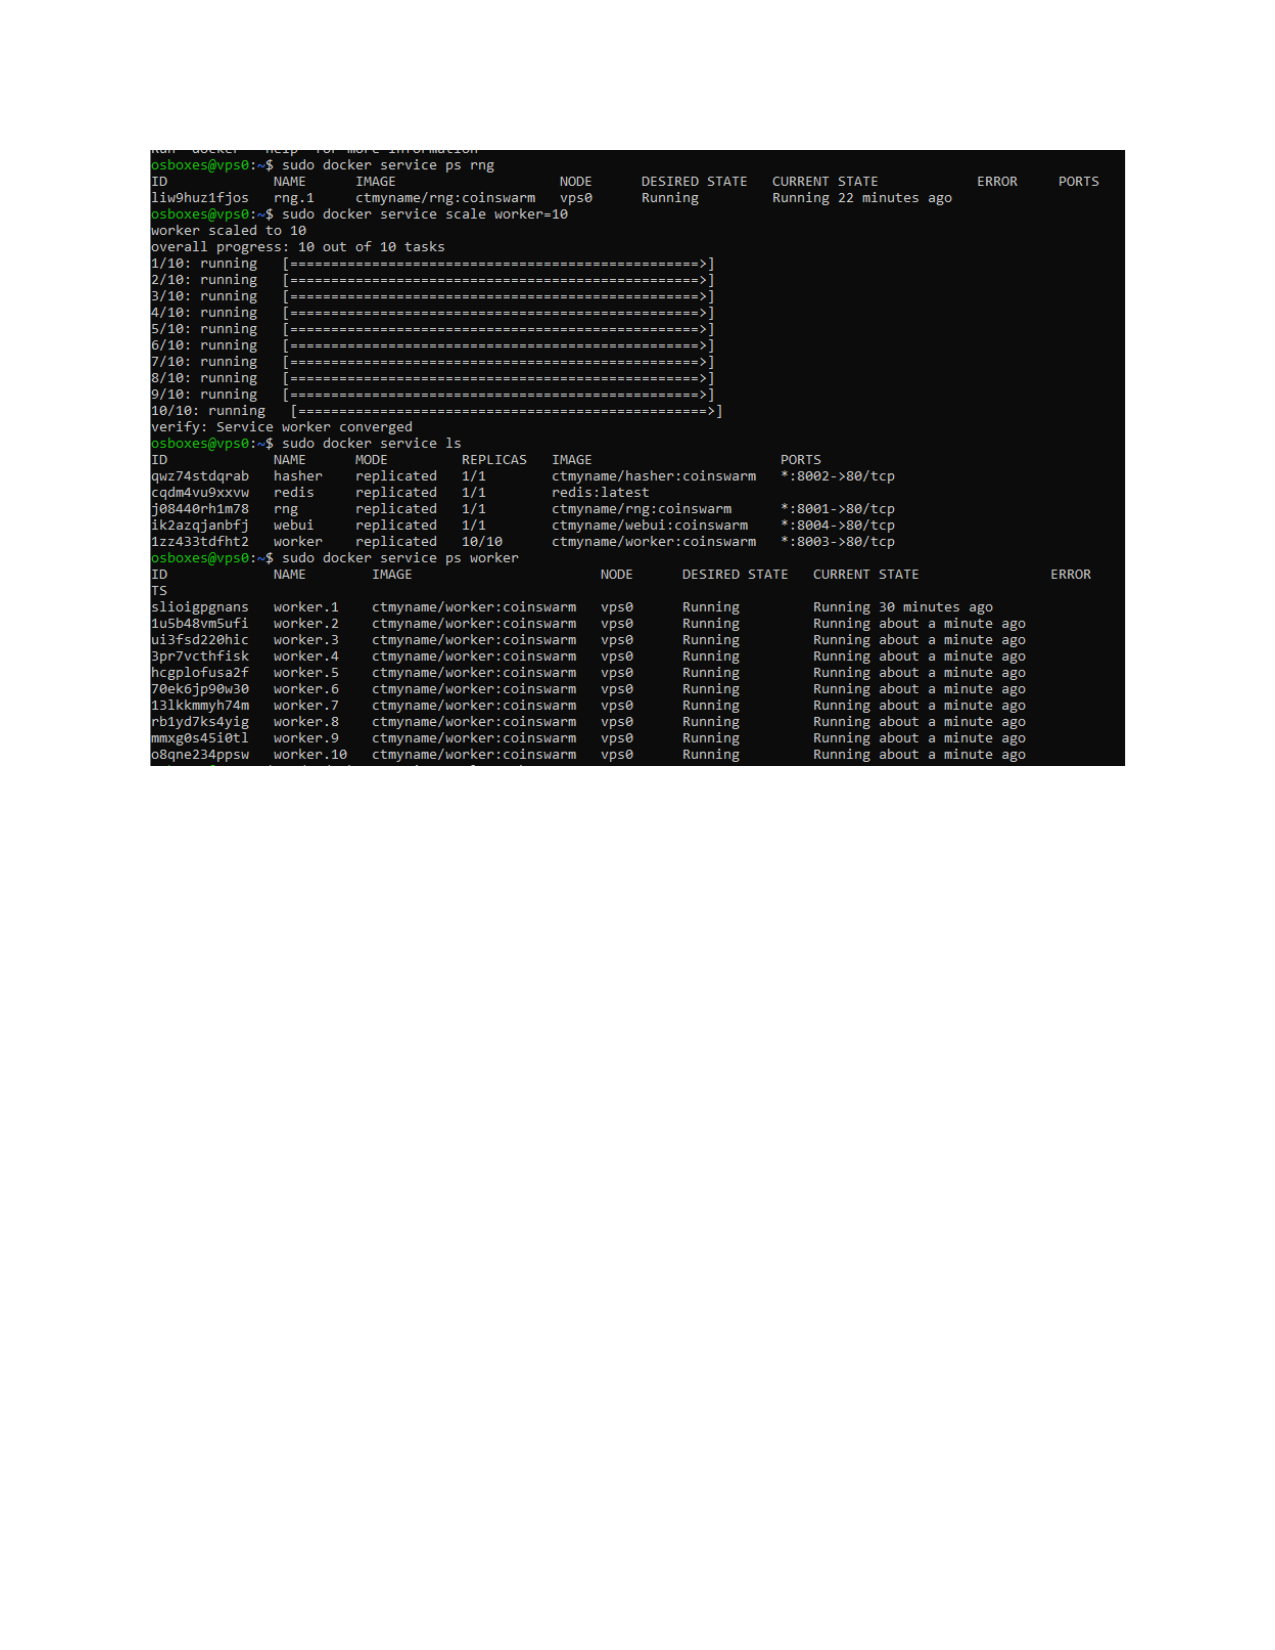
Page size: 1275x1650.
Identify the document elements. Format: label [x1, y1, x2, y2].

picture [150, 150, 1125, 766]
